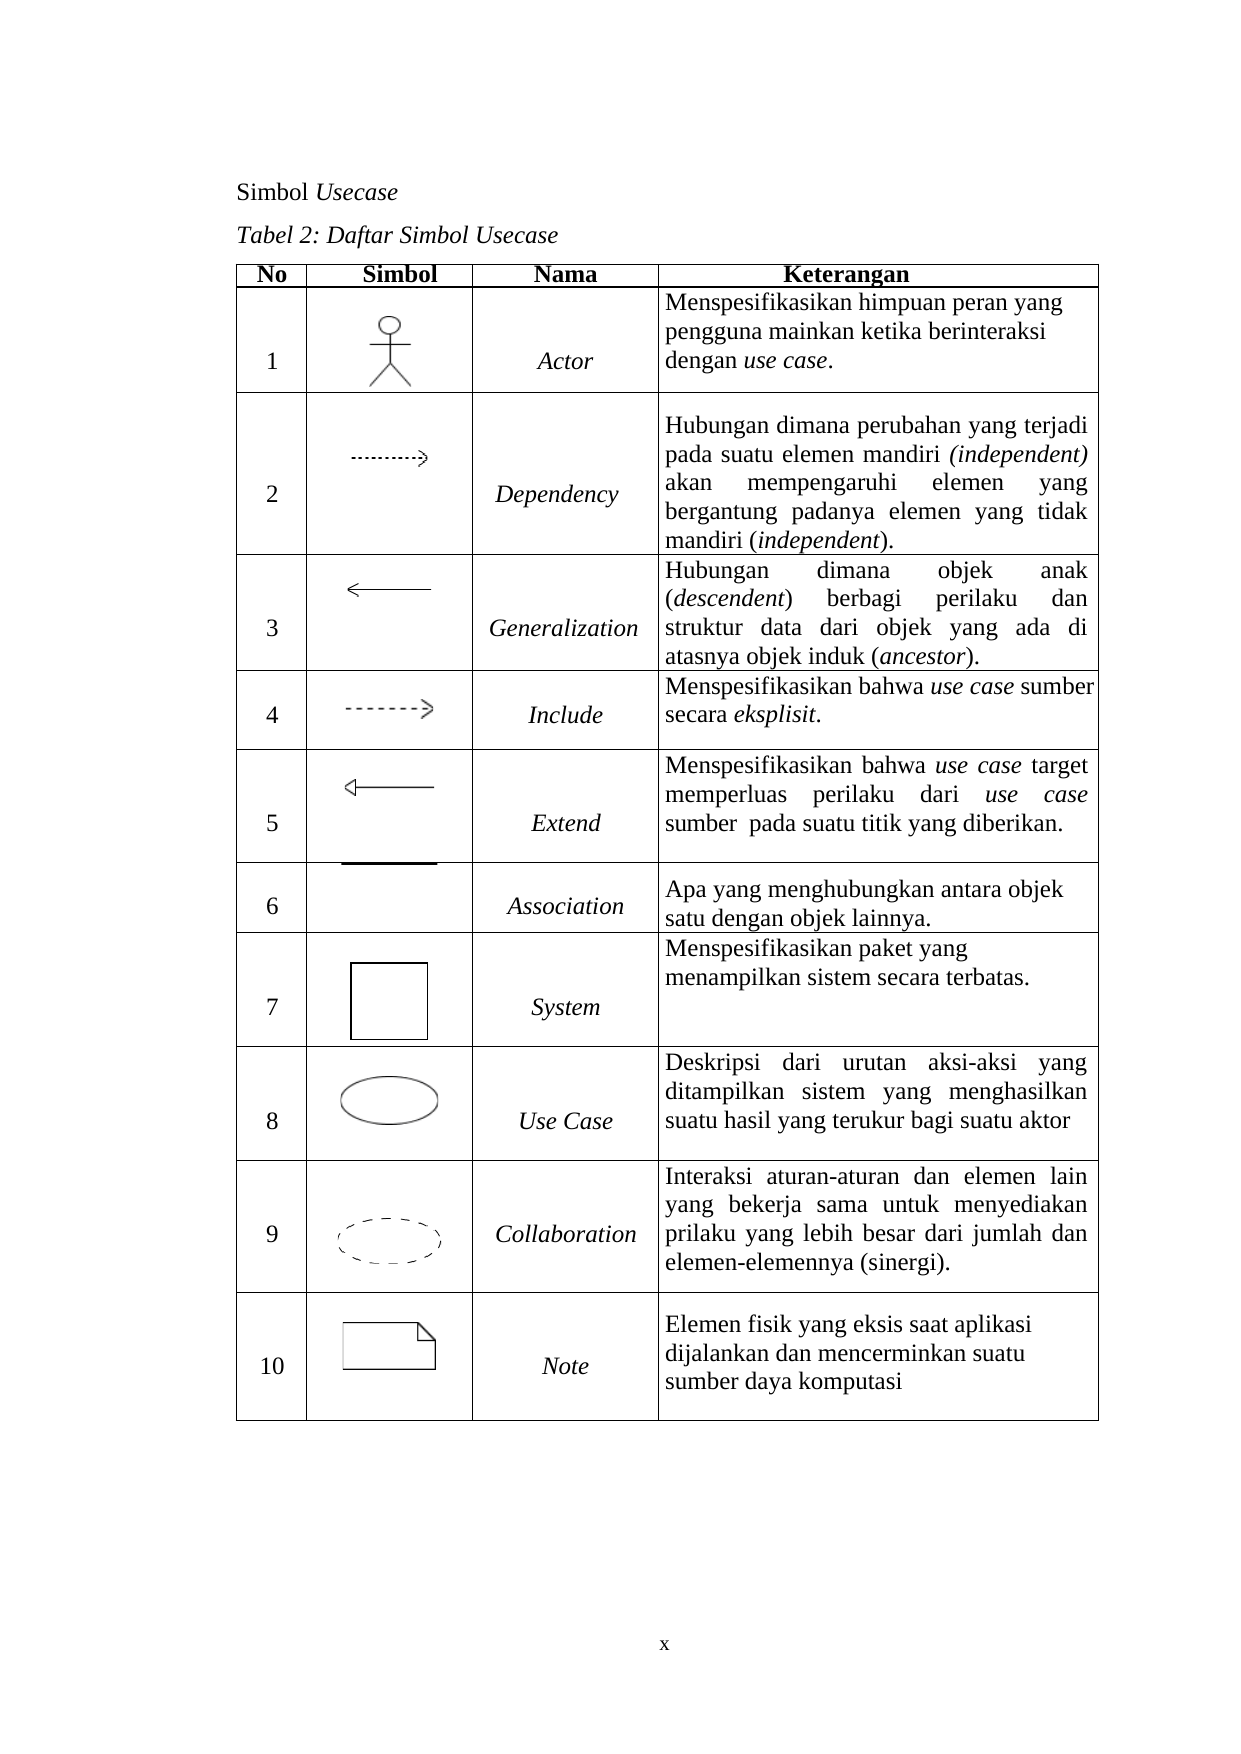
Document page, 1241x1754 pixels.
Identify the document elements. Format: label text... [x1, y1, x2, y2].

table_cell 4 [237, 671, 306, 749]
table_header Nama [473, 265, 658, 286]
table_cell Deskripsi dari urutan aksi-aksi yang ditampilkan sistem yang menghasilkan suatu hasil yang terukur bagi suatu aktor [659, 1047, 1098, 1160]
table_cell [307, 1161, 472, 1292]
table_cell [307, 671, 472, 749]
table_cell [307, 555, 472, 670]
table_cell Generalization [473, 555, 658, 670]
table_cell Collaboration [473, 1161, 658, 1292]
table_cell Interaksi aturan-aturan dan elemen lain yang bekerja sama untuk menyediakan prilaku yang lebih besar dari jumlah dan elemen-elemennya (sinergi). [659, 1161, 1098, 1292]
table_cell [307, 393, 472, 554]
list Tabel 2: Daftar Simbol Usecase [236, 220, 1092, 249]
table_cell 7 [237, 933, 306, 1046]
table_cell 3 [237, 555, 306, 670]
picture [342, 1322, 436, 1370]
table_header Simbol [307, 265, 472, 286]
picture [347, 583, 432, 597]
picture [344, 779, 435, 796]
table_cell Dependency [473, 393, 658, 554]
table_header Keterangan [659, 265, 1098, 286]
table_cell 5 [237, 750, 306, 862]
table_cell [307, 863, 472, 932]
picture [369, 316, 412, 387]
table_cell 10 [237, 1293, 306, 1420]
table_cell Note [473, 1293, 658, 1420]
table_cell Hubungan dimana objek anak (descendent) berbagi perilaku dan struktur data dari objek yang ada di atasnya objek induk (ancestor). [659, 555, 1098, 670]
table_cell Actor [473, 288, 658, 392]
table_cell Include [473, 671, 658, 749]
table_cell Apa yang menghubungkan antara objek satu dengan objek lainnya. [659, 863, 1098, 932]
table_cell [307, 288, 472, 392]
table_cell Menspesifikasikan bahwa use case sumber secara eksplisit. [659, 671, 1098, 749]
table_cell 1 [237, 288, 306, 392]
table_cell 6 [237, 863, 306, 932]
table_cell [307, 933, 472, 1046]
table_cell [307, 1293, 472, 1420]
picture [345, 699, 434, 719]
table_cell Menspesifikasikan bahwa use case target memperluas perilaku dari use case sumber pada suatu titik yang diberikan. [659, 750, 1098, 862]
table_cell Use Case [473, 1047, 658, 1160]
table_cell 8 [237, 1047, 306, 1160]
table_cell Association [473, 863, 658, 932]
picture [337, 1218, 442, 1264]
table_cell System [473, 933, 658, 1046]
table_cell Menspesifikasikan paket yang menampilkan sistem secara terbatas. [659, 933, 1098, 1046]
table_cell [307, 1047, 472, 1160]
table_cell 2 [237, 393, 306, 554]
table_cell Extend [473, 750, 658, 862]
table_cell [307, 750, 472, 862]
picture [340, 1076, 439, 1125]
table_cell Hubungan dimana perubahan yang terjadi pada suatu elemen mandiri (independent) akan mempengaruhi elemen yang bergantung padanya elemen yang tidak mandiri (independent). [659, 393, 1098, 554]
table_cell Elemen fisik yang eksis saat aplikasi dijalankan dan mencerminkan suatu sumber daya komputasi [659, 1293, 1098, 1420]
text Simbol Usecase [236, 177, 1092, 206]
table_cell Menspesifikasikan himpuan peran yang pengguna mainkan ketika berinteraksi dengan use case. [659, 288, 1098, 392]
picture [351, 450, 428, 467]
table_header No [237, 265, 306, 286]
table_cell 9 [237, 1161, 306, 1292]
